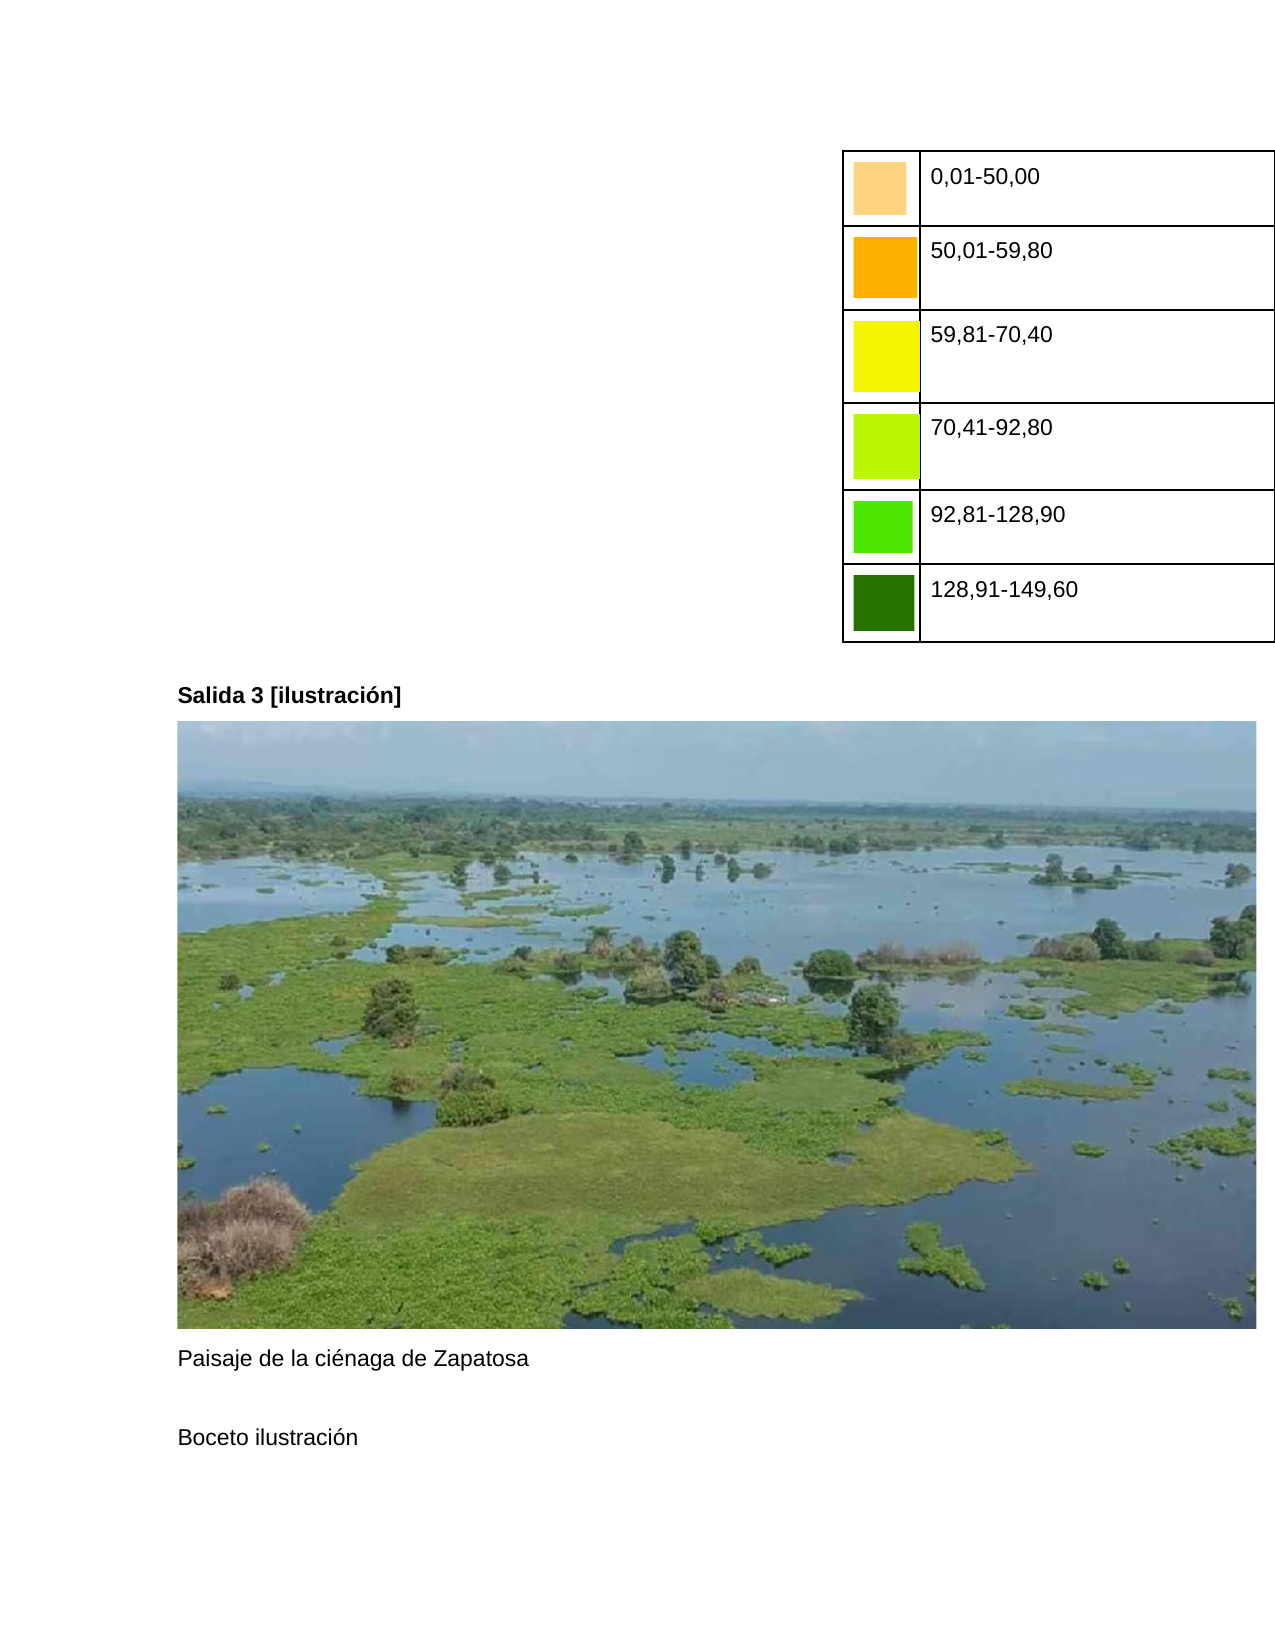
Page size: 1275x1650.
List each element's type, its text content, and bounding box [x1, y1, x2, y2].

picture [853, 162, 907, 215]
picture [853, 575, 915, 631]
table_cell [844, 152, 919, 224]
picture [853, 501, 913, 553]
table_cell 59,81-70,40 [921, 311, 1274, 402]
table_cell 0,01-50,00 [921, 152, 1274, 224]
table_cell [844, 565, 919, 641]
table_cell 92,81-128,90 [921, 491, 1274, 563]
table_cell 50,01-59,80 [921, 227, 1274, 308]
text Boceto ilustración [177, 1424, 1098, 1451]
table_cell [844, 491, 919, 563]
table_cell [844, 311, 919, 402]
table_cell [844, 227, 919, 308]
table_cell [844, 404, 919, 489]
table_cell 128,91-149,60 [921, 565, 1274, 641]
picture [853, 321, 920, 392]
text Paisaje de la ciénaga de Zapatosa [177, 1345, 1098, 1372]
picture [853, 237, 918, 298]
picture [177, 721, 1257, 1329]
picture [853, 414, 920, 479]
table_cell 70,41-92,80 [921, 404, 1274, 489]
text Salida 3 [ilustración] [177, 682, 1098, 709]
